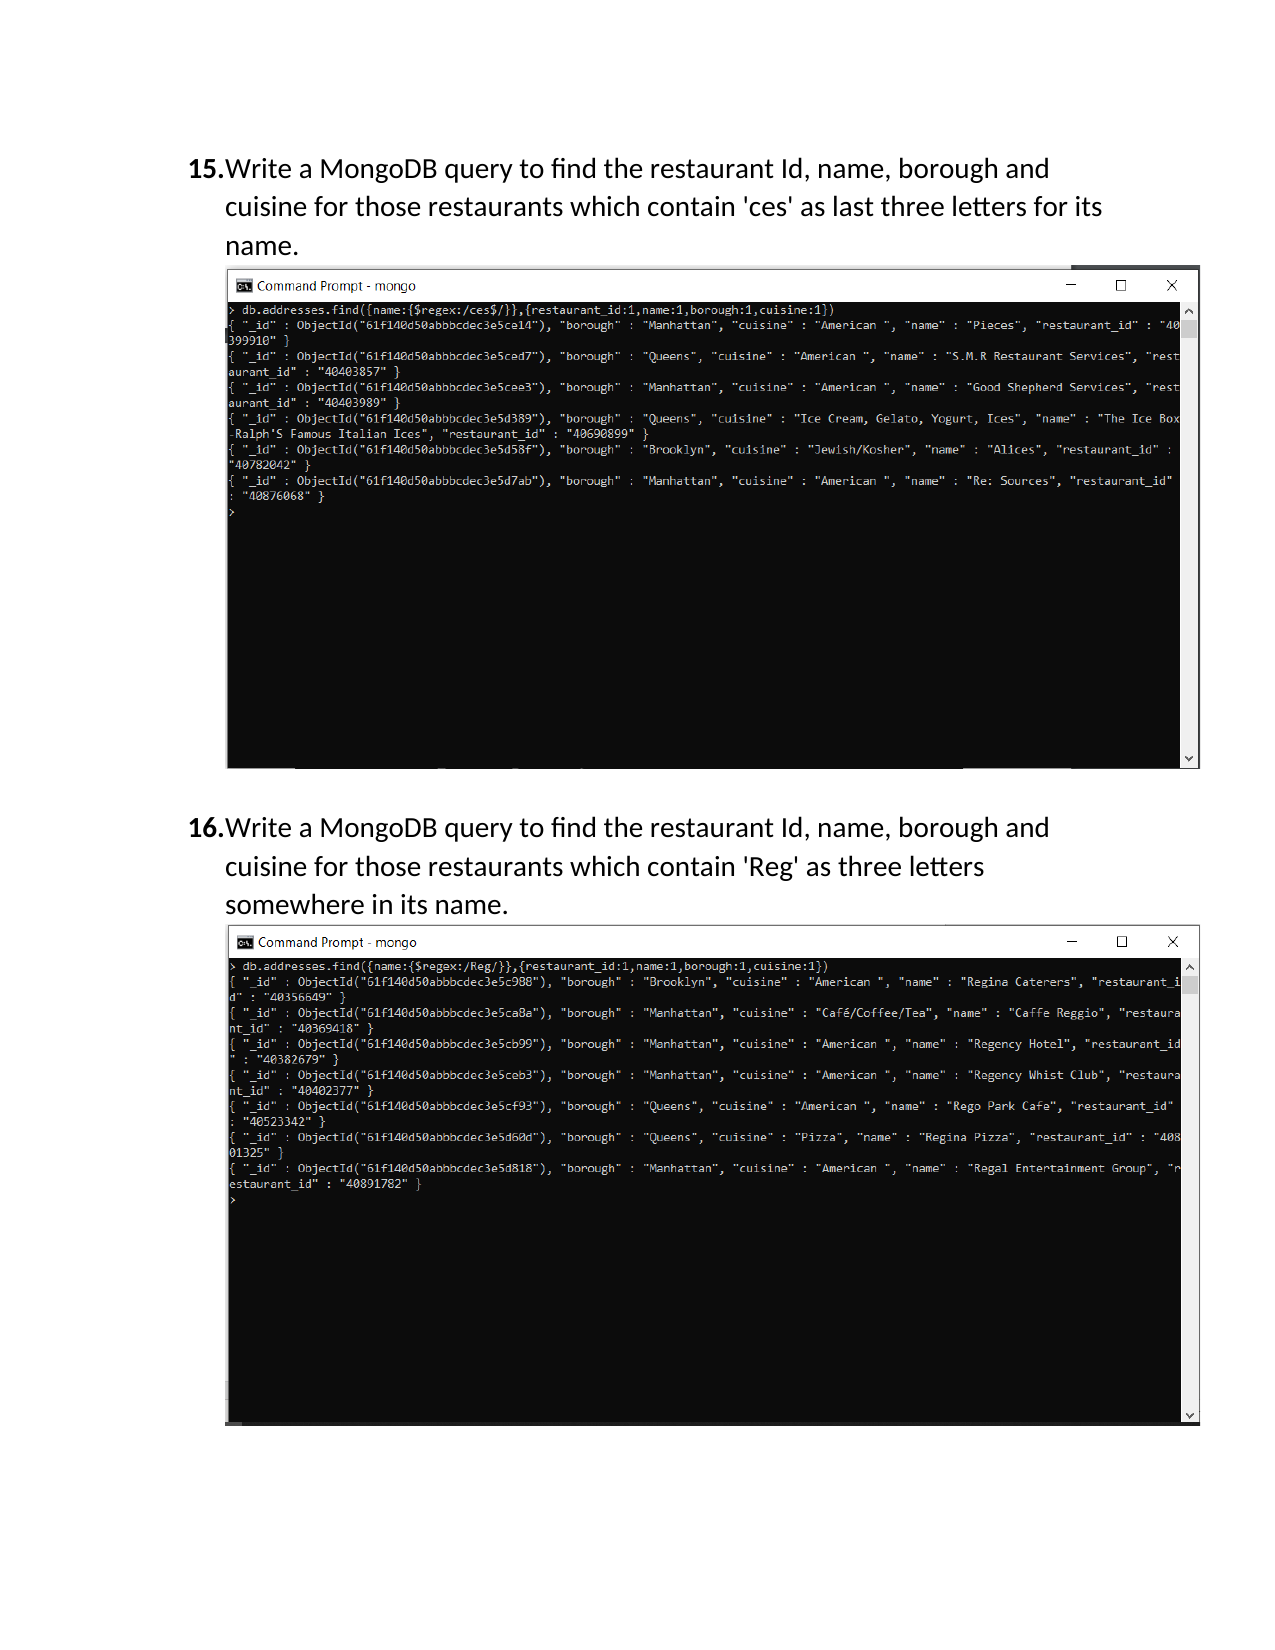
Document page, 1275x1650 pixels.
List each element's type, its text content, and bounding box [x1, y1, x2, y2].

picture [225, 265, 1200, 769]
picture [225, 924, 1200, 1426]
list Write a MongoDB query to find the restaurant Id, name, borough and cuisine for those restaurants which contain 'ces' as last three letters for its name. [187, 150, 1125, 262]
list Write a MongoDB query to find the restaurant Id, name, borough and cuisine for those restaurants which contain 'Reg' as three letters somewhere in its name. [187, 809, 1125, 922]
